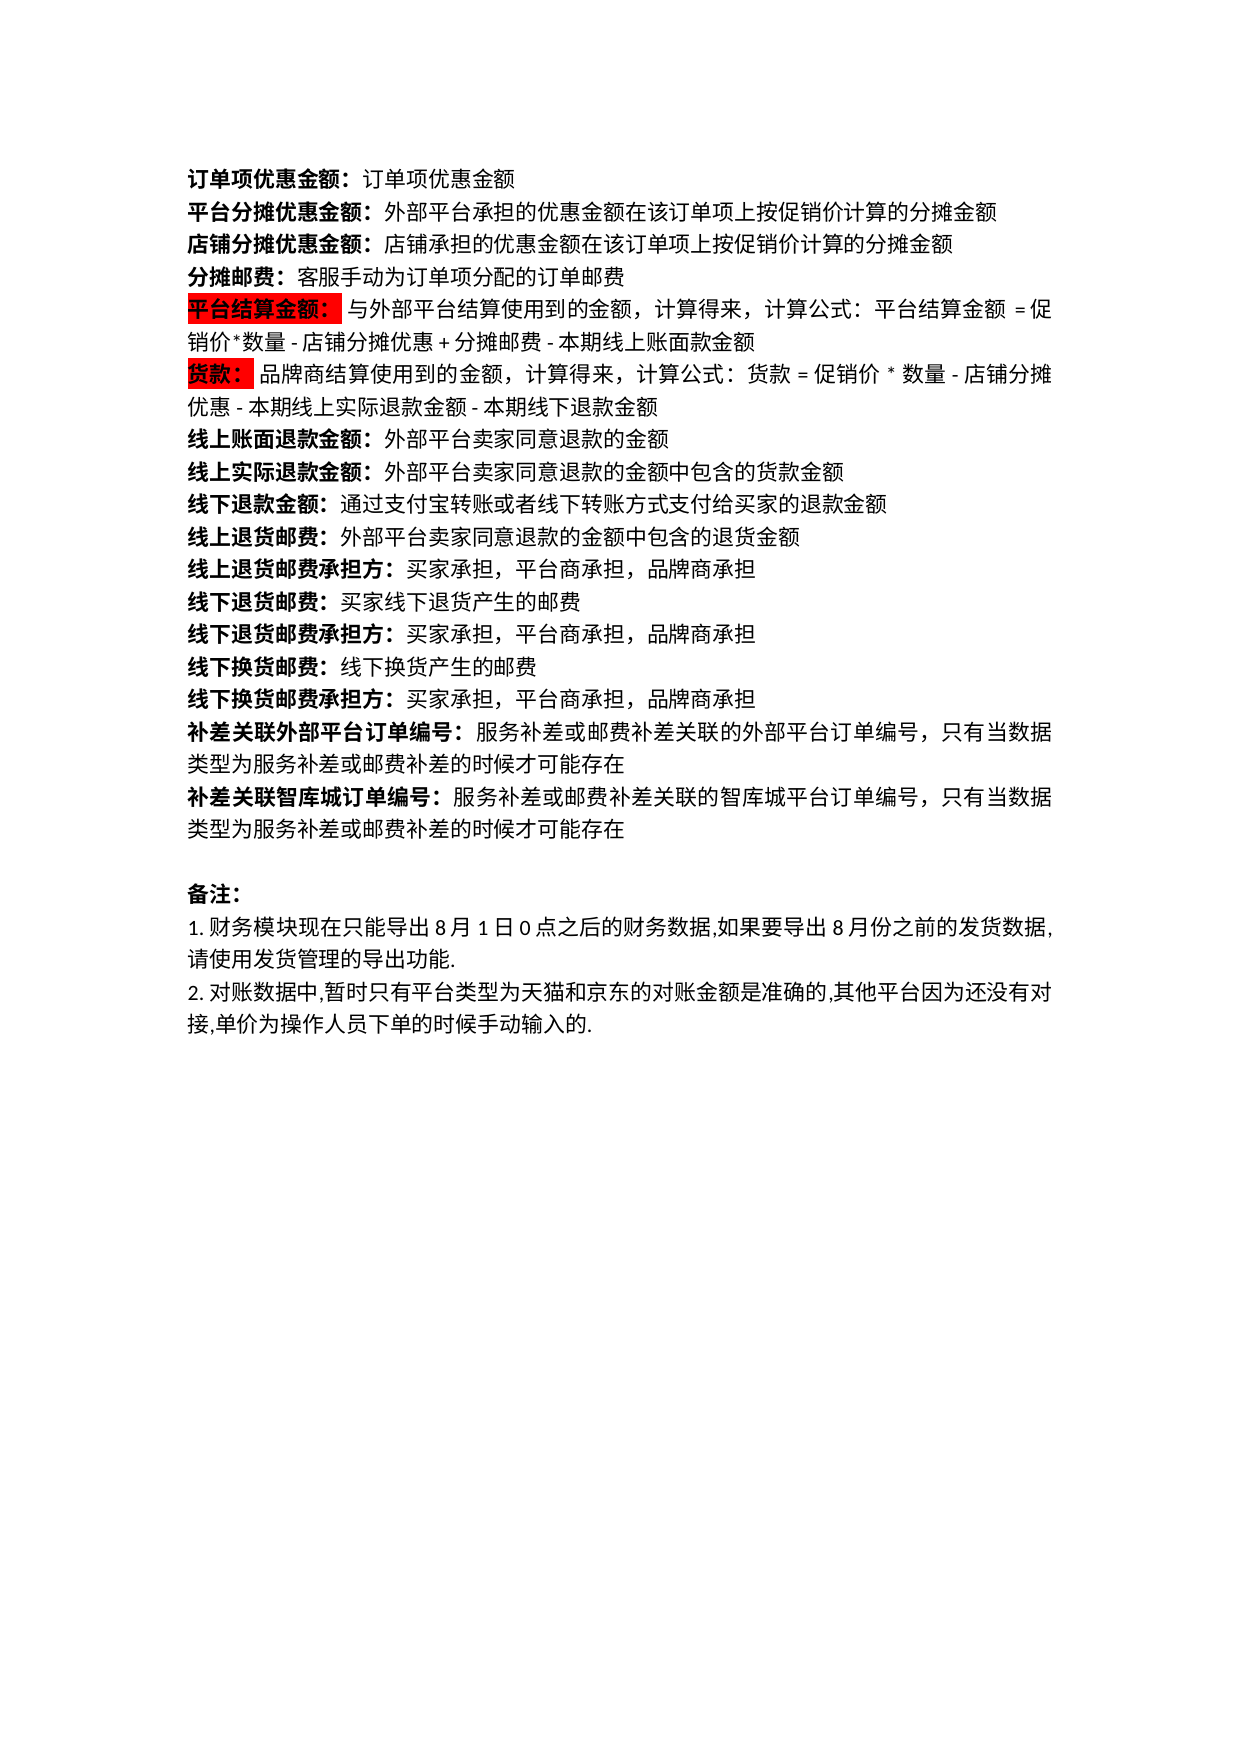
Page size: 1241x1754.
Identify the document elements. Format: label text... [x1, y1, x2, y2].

text 平台结算金额： 与外部平台结算使用到的金额，计算得来，计算公式：平台结算金额 = 促销价*数量 - 店铺分摊优惠 + 分摊邮费 - 本期线上账面款金额 [187, 292, 1053, 357]
text 线上实际退款金额：外部平台卖家同意退款的金额中包含的货款金额 [187, 454, 1053, 487]
text 货款： 品牌商结算使用到的金额，计算得来，计算公式：货款 = 促销价 * 数量 - 店铺分摊优惠 - 本期线上实际退款金额 - 本期线下退款金额 [187, 357, 1053, 422]
text 补差关联外部平台订单编号：服务补差或邮费补差关联的外部平台订单编号，只有当数据类型为服务补差或邮费补差的时候才可能存在 [187, 714, 1053, 779]
text 线下退款金额：通过支付宝转账或者线下转账方式支付给买家的退款金额 [187, 487, 1053, 519]
text 线下退货邮费承担方：买家承担，平台商承担，品牌商承担 [187, 617, 1053, 649]
text 线下换货邮费：线下换货产生的邮费 [187, 649, 1053, 682]
text 订单项优惠金额：订单项优惠金额 [187, 162, 1053, 194]
text 线上退货邮费承担方：买家承担，平台商承担，品牌商承担 [187, 552, 1053, 584]
text 线上账面退款金额：外部平台卖家同意退款的金额 [187, 422, 1053, 454]
text 线下换货邮费承担方：买家承担，平台商承担，品牌商承担 [187, 682, 1053, 714]
text 补差关联智库城订单编号：服务补差或邮费补差关联的智库城平台订单编号，只有当数据类型为服务补差或邮费补差的时候才可能存在 [187, 779, 1053, 844]
text 分摊邮费：客服手动为订单项分配的订单邮费 [187, 259, 1053, 292]
text 店铺分摊优惠金额：店铺承担的优惠金额在该订单项上按促销价计算的分摊金额 [187, 227, 1053, 259]
text 1. 财务模块现在只能导出8月1日0点之后的财务数据,如果要导出8月份之前的发货数据,请使用发货管理的导出功能. [187, 909, 1053, 974]
text 平台分摊优惠金额：外部平台承担的优惠金额在该订单项上按促销价计算的分摊金额 [187, 194, 1053, 227]
text 备注： [187, 877, 1053, 909]
text 线下退货邮费：买家线下退货产生的邮费 [187, 584, 1053, 617]
text 线上退货邮费：外部平台卖家同意退款的金额中包含的退货金额 [187, 519, 1053, 552]
text 2. 对账数据中,暂时只有平台类型为天猫和京东的对账金额是准确的,其他平台因为还没有对接,单价为操作人员下单的时候手动输入的. [187, 974, 1053, 1039]
